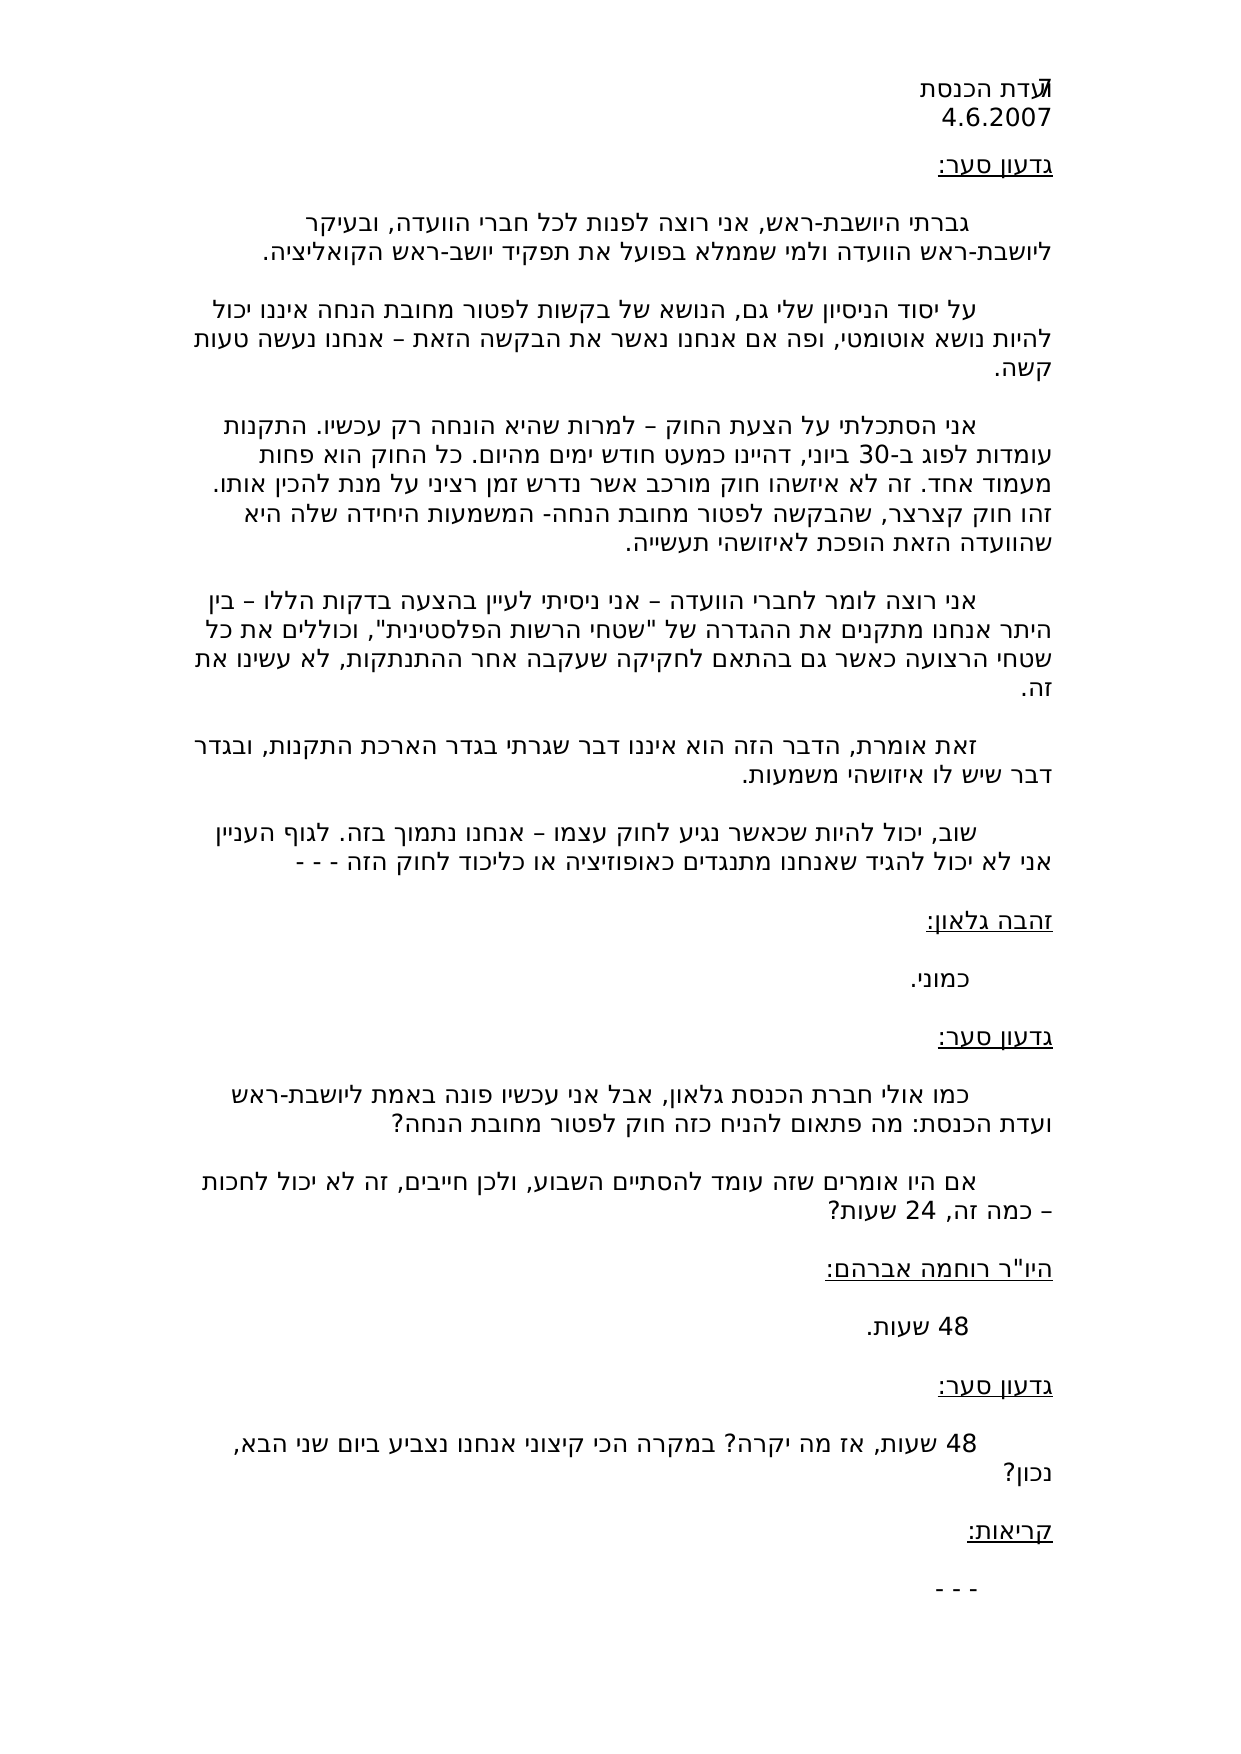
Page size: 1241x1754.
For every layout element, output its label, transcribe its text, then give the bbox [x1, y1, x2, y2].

text גדעון סער: [187, 1342, 1053, 1400]
text 48 שעות, אז מה יקרה? במקרה הכי קיצוני אנחנו נצביע ביום שני הבא, נכון? [187, 1429, 1053, 1487]
text 48 שעות. [187, 1312, 1053, 1342]
text אני רוצה לומר לחברי הוועדה – אני ניסיתי לעיין בהצעה בדקות הללו – בין היתר אנחנו מתקנים את ההגדרה של "שטחי הרשות הפלסטינית", וכוללים את כל שטחי הרצועה כאשר גם בהתאם לחקיקה שעקבה אחר ההתנתקות, לא עשינו את זה. [187, 586, 1053, 702]
text זהבה גלאון: [187, 877, 1053, 935]
text כמו אולי חברת הכנסת גלאון, אבל אני עכשיו פונה באמת ליושבת-ראש ועדת הכנסת: מה פתאום להניח כזה חוק לפטור מחובת הנחה? [187, 1080, 1053, 1138]
text גדעון סער: [187, 993, 1053, 1051]
text גברתי היושבת-ראש, אני רוצה לפנות לכל חברי הוועדה, ובעיקר ליושבת-ראש הוועדה ולמי שממלא בפועל את תפקיד יושב-ראש הקואליציה. [187, 208, 1053, 266]
text שוב, יכול להיות שכאשר נגיע לחוק עצמו – אנחנו נתמוך בזה. לגוף העניין אני לא יכול להגיד שאנחנו מתנגדים כאופוזיציה או כליכוד לחוק הזה - - - [187, 818, 1053, 877]
text אני הסתכלתי על הצעת החוק – למרות שהיא הונחה רק עכשיו. התקנות עומדות לפוג ב-30 ביוני, דהיינו כמעט חודש ימים מהיום. כל החוק הוא פחות מעמוד אחד. זה לא איזשהו חוק מורכב אשר נדרש זמן רציני על מנת להכין אותו. זהו חוק קצרצר, שהבקשה לפטור מחובת הנחה- המשמעות היחידה שלה היא שהוועדה הזאת הופכת לאיזושהי תעשייה. [187, 411, 1053, 557]
text אם היו אומרים שזה עומד להסתיים השבוע, ולכן חייבים, זה לא יכול לחכות – כמה זה, 24 שעות? [187, 1167, 1053, 1225]
text היו"ר רוחמה אברהם: [187, 1225, 1053, 1284]
text זאת אומרת, הדבר הזה הוא איננו דבר שגרתי בגדר הארכת התקנות, ובגדר דבר שיש לו איזושהי משמעות. [187, 731, 1053, 789]
text קריאות: [187, 1487, 1053, 1545]
text - - - [187, 1574, 1053, 1603]
text כמוני. [187, 964, 1053, 993]
text גדעון סער: [187, 150, 1053, 179]
text על יסוד הניסיון שלי גם, הנושא של בקשות לפטור מחובת הנחה איננו יכול להיות נושא אוטומטי, ופה אם אנחנו נאשר את הבקשה הזאת – אנחנו נעשה טעות קשה. [187, 295, 1053, 382]
